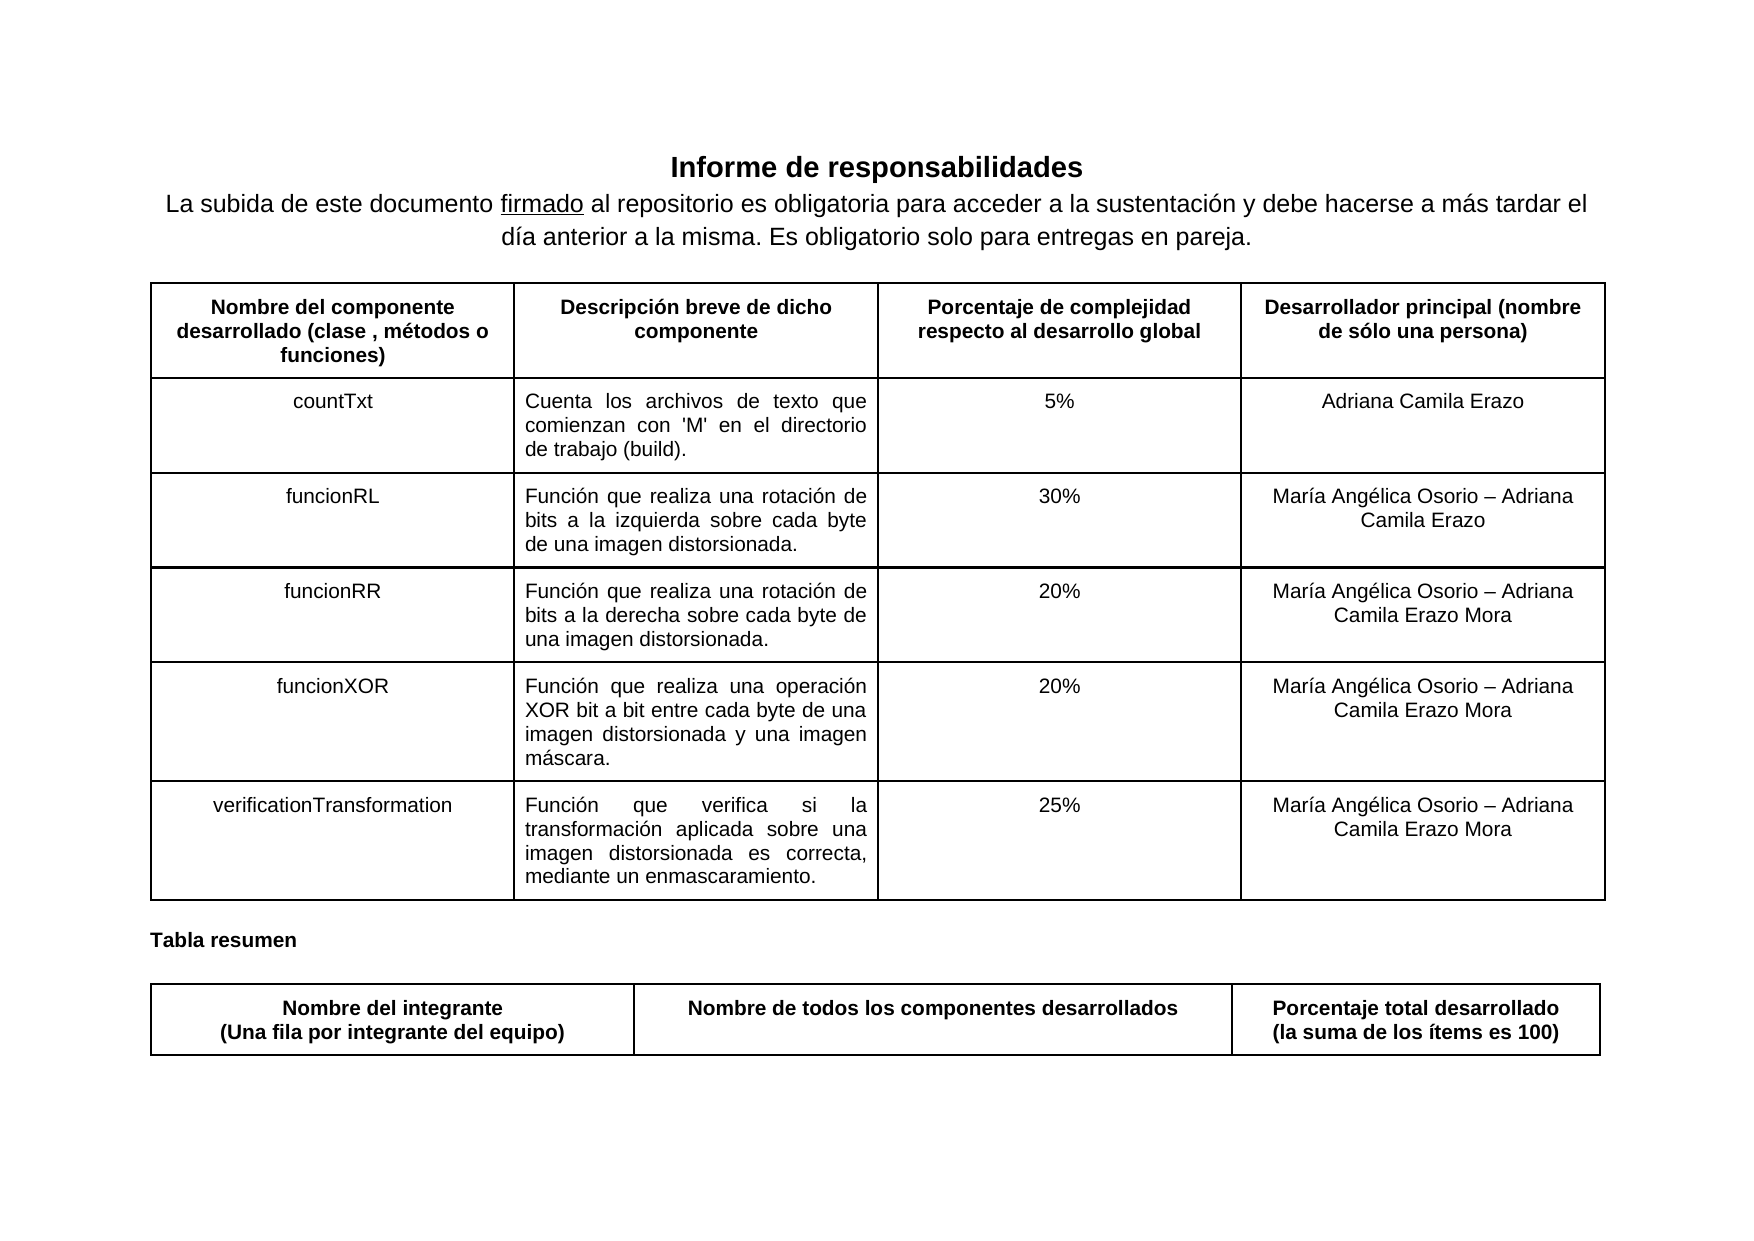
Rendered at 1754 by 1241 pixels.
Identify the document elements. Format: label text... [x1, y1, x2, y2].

table_cell 5% [879, 379, 1240, 472]
table_cell verificationTransformation [152, 782, 513, 899]
table_cell María Angélica Osorio – Adriana Camila Erazo Mora [1242, 569, 1604, 661]
table_cell 20% [879, 663, 1240, 780]
table_header Desarrollador principal (nombre de sólo una persona) [1242, 284, 1604, 377]
table_cell funcionXOR [152, 663, 513, 780]
table_cell María Angélica Osorio – Adriana Camila Erazo Mora [1242, 782, 1604, 899]
table_cell 20% [879, 569, 1240, 661]
table_cell funcionRL [152, 474, 513, 566]
table_cell countTxt [152, 379, 513, 472]
table_cell Cuenta los archivos de texto que comienzan con 'M' en el directorio de trabajo (build). [515, 379, 877, 472]
table_header Nombre del componente desarrollado (clase , métodos o funciones) [152, 284, 513, 377]
table_cell María Angélica Osorio – Adriana Camila Erazo Mora [1242, 663, 1604, 780]
table_cell Adriana Camila Erazo [1242, 379, 1604, 472]
table_cell María Angélica Osorio – Adriana Camila Erazo [1242, 474, 1604, 566]
text Informe de responsabilidades [150, 150, 1604, 183]
table_header Descripción breve de dicho componente [515, 284, 877, 377]
table_cell Función que realiza una rotación de bits a la derecha sobre cada byte de una imagen distorsionada. [515, 569, 877, 661]
text La subida de este documento firmado al repositorio es obligatoria para acceder a la sustentación y debe hacerse a más tardar el día anterior a la misma. Es obligatorio solo para entregas en pareja. [150, 188, 1604, 250]
table_header Nombre del integrante (Una fila por integrante del equipo) [152, 985, 633, 1054]
table_header Nombre de todos los componentes desarrollados [635, 985, 1231, 1054]
text Tabla resumen [150, 928, 1604, 952]
table_header Porcentaje de complejidad respecto al desarrollo global [879, 284, 1240, 377]
table_cell 30% [879, 474, 1240, 566]
table_cell funcionRR [152, 569, 513, 661]
table_cell Función que realiza una rotación de bits a la izquierda sobre cada byte de una imagen distorsionada. [515, 474, 877, 566]
table_cell Función que realiza una operación XOR bit a bit entre cada byte de una imagen distorsionada y una imagen máscara. [515, 663, 877, 780]
table_cell Función que verifica si la transformación aplicada sobre una imagen distorsionada es correcta, mediante un enmascaramiento. [515, 782, 877, 899]
table_cell 25% [879, 782, 1240, 899]
table_header Porcentaje total desarrollado (la suma de los ítems es 100) [1233, 985, 1599, 1054]
